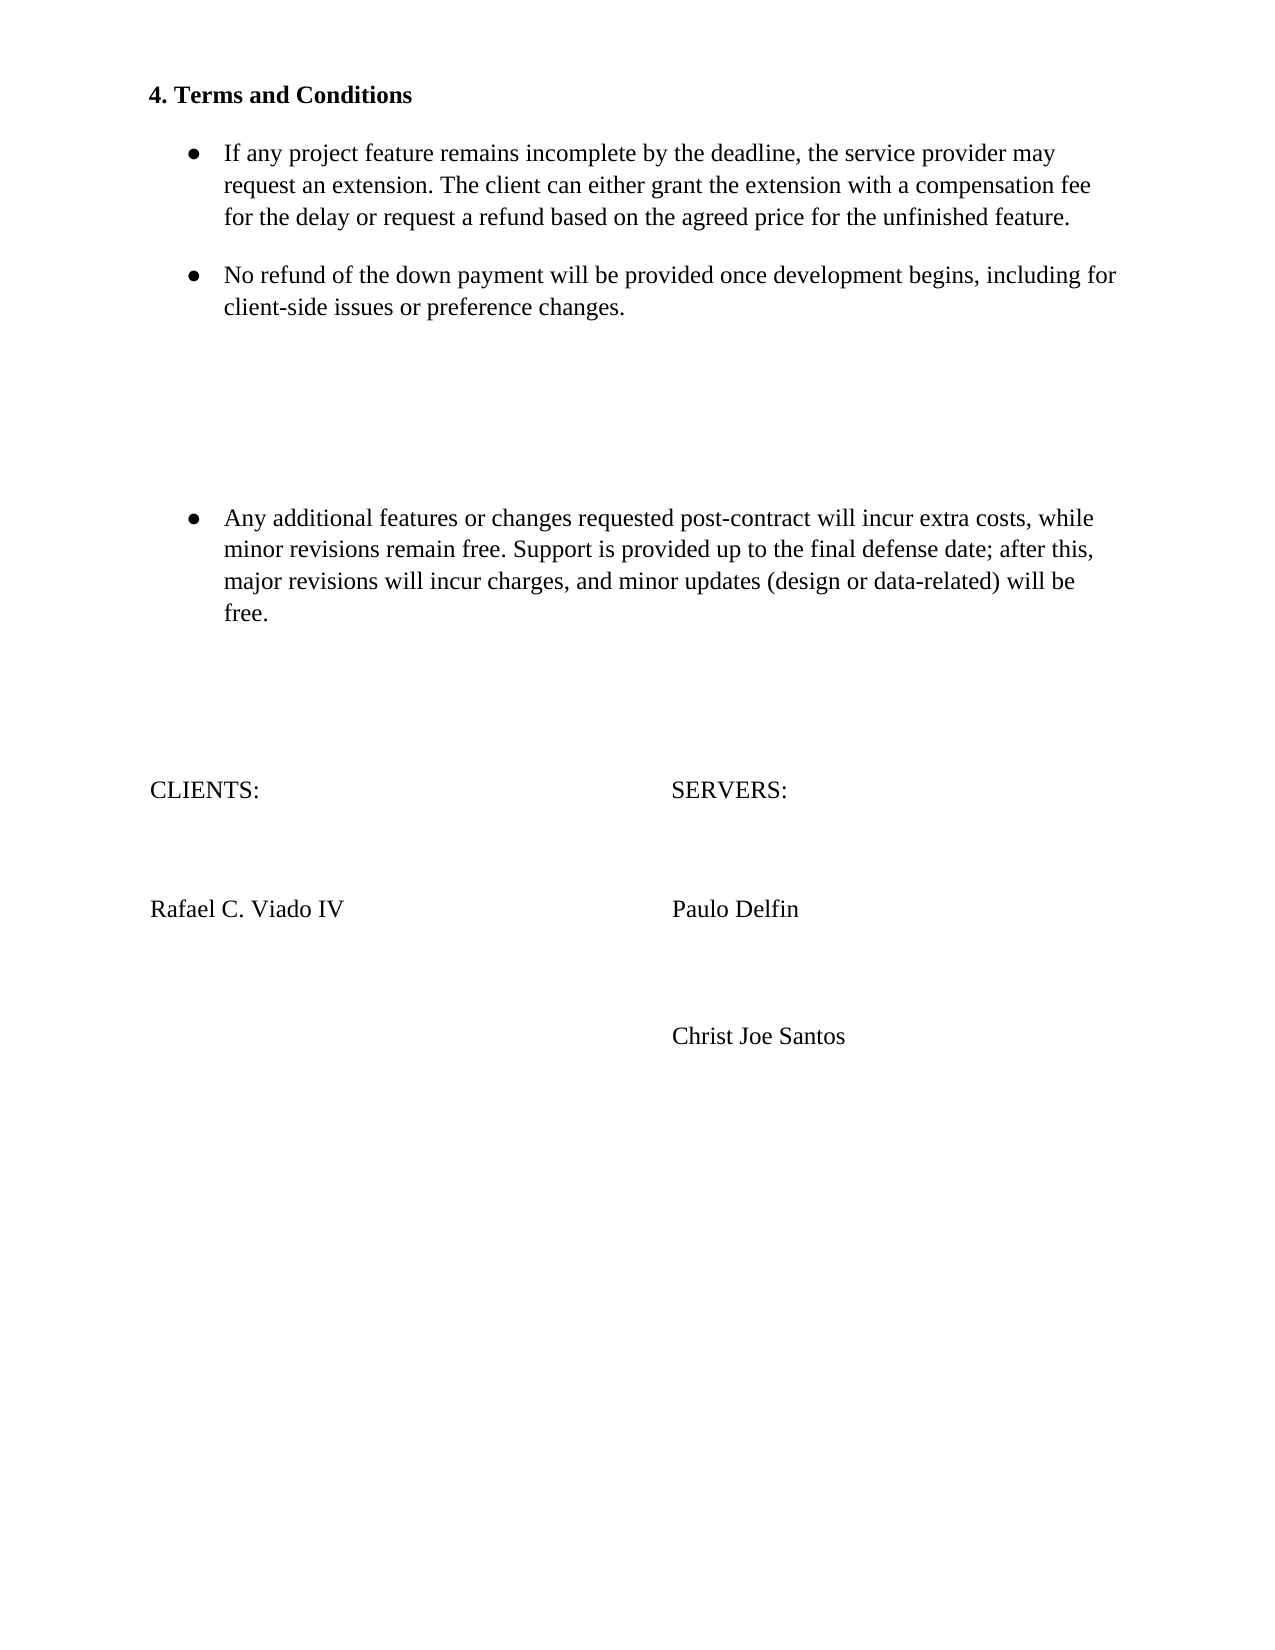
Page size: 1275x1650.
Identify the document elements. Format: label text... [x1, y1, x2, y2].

text Rafael C. Viado IV Paulo Delfin [150, 894, 1118, 923]
text CLIENTS: SERVERS: [150, 775, 1118, 804]
text Christ Joe Santos [150, 1021, 1118, 1050]
subtitle Terms and Conditions [148, 80, 1118, 108]
list Any additional features or changes requested post-contract will incur extra costs, while minor revisions remain free. Support is provided up to the final defense date; after this, major revisions will incur charges, and minor updates (design or data-related) will be free. [186, 503, 1118, 627]
list No refund of the down payment will be provided once development begins, including for client-side issues or preference changes. [186, 260, 1118, 321]
list If any project feature remains incomplete by the deadline, the service provider may request an extension. The client can either grant the extension with a compensation fee for the delay or request a refund based on the agreed price for the unfinished feature. [186, 138, 1118, 231]
